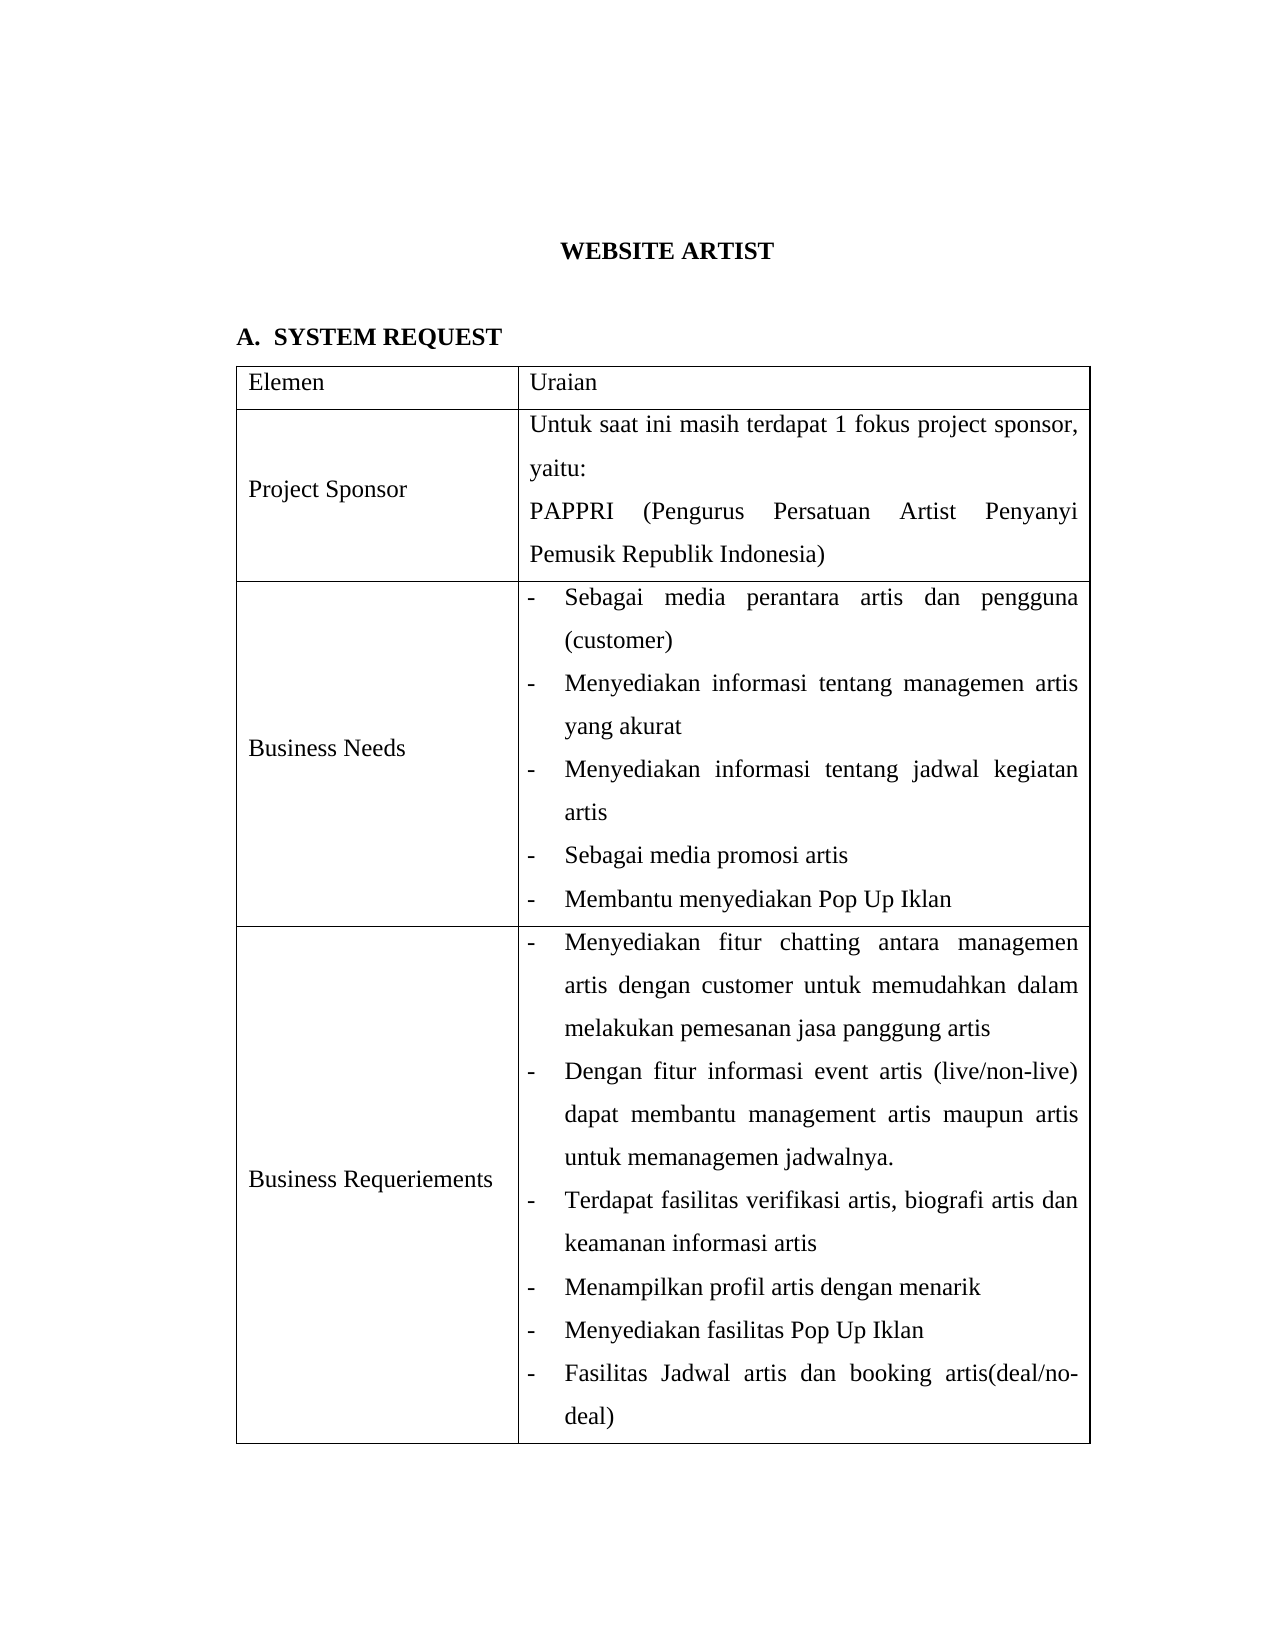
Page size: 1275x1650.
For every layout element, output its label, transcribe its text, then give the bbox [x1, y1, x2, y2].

list SYSTEM REQUEST [236, 322, 1098, 351]
table_cell Sebagai media perantara artis dan pengguna (customer) Menyediakan informasi tentang managemen artis yang akurat Menyediakan informasi tentang jadwal kegiatan artis Sebagai media promosi artis Membantu menyediakan Pop Up Iklan [519, 582, 1089, 926]
table_cell Business Needs [237, 582, 518, 926]
table_cell Business Requeriements [237, 927, 518, 1443]
table_header Uraian [519, 367, 1089, 408]
table_cell Untuk saat ini masih terdapat 1 fokus project sponsor, yaitu: PAPPRI (Pengurus Persatuan Artist Penyanyi Pemusik Republik Indonesia) [519, 410, 1089, 581]
table_cell Project Sponsor [237, 410, 518, 581]
table_cell Menyediakan fitur chatting antara managemen artis dengan customer untuk memudahkan dalam melakukan pemesanan jasa panggung artis Dengan fitur informasi event artis (live/non-live) dapat membantu management artis maupun artis untuk memanagemen jadwalnya. Terdapat fasilitas verifikasi artis, biografi artis dan keamanan informasi artis Menampilkan profil artis dengan menarik Menyediakan fasilitas Pop Up Iklan Fasilitas Jadwal artis dan booking artis(deal/no-deal) [519, 927, 1089, 1443]
text WEBSITE ARTIST [236, 236, 1098, 265]
table_header Elemen [237, 367, 518, 408]
